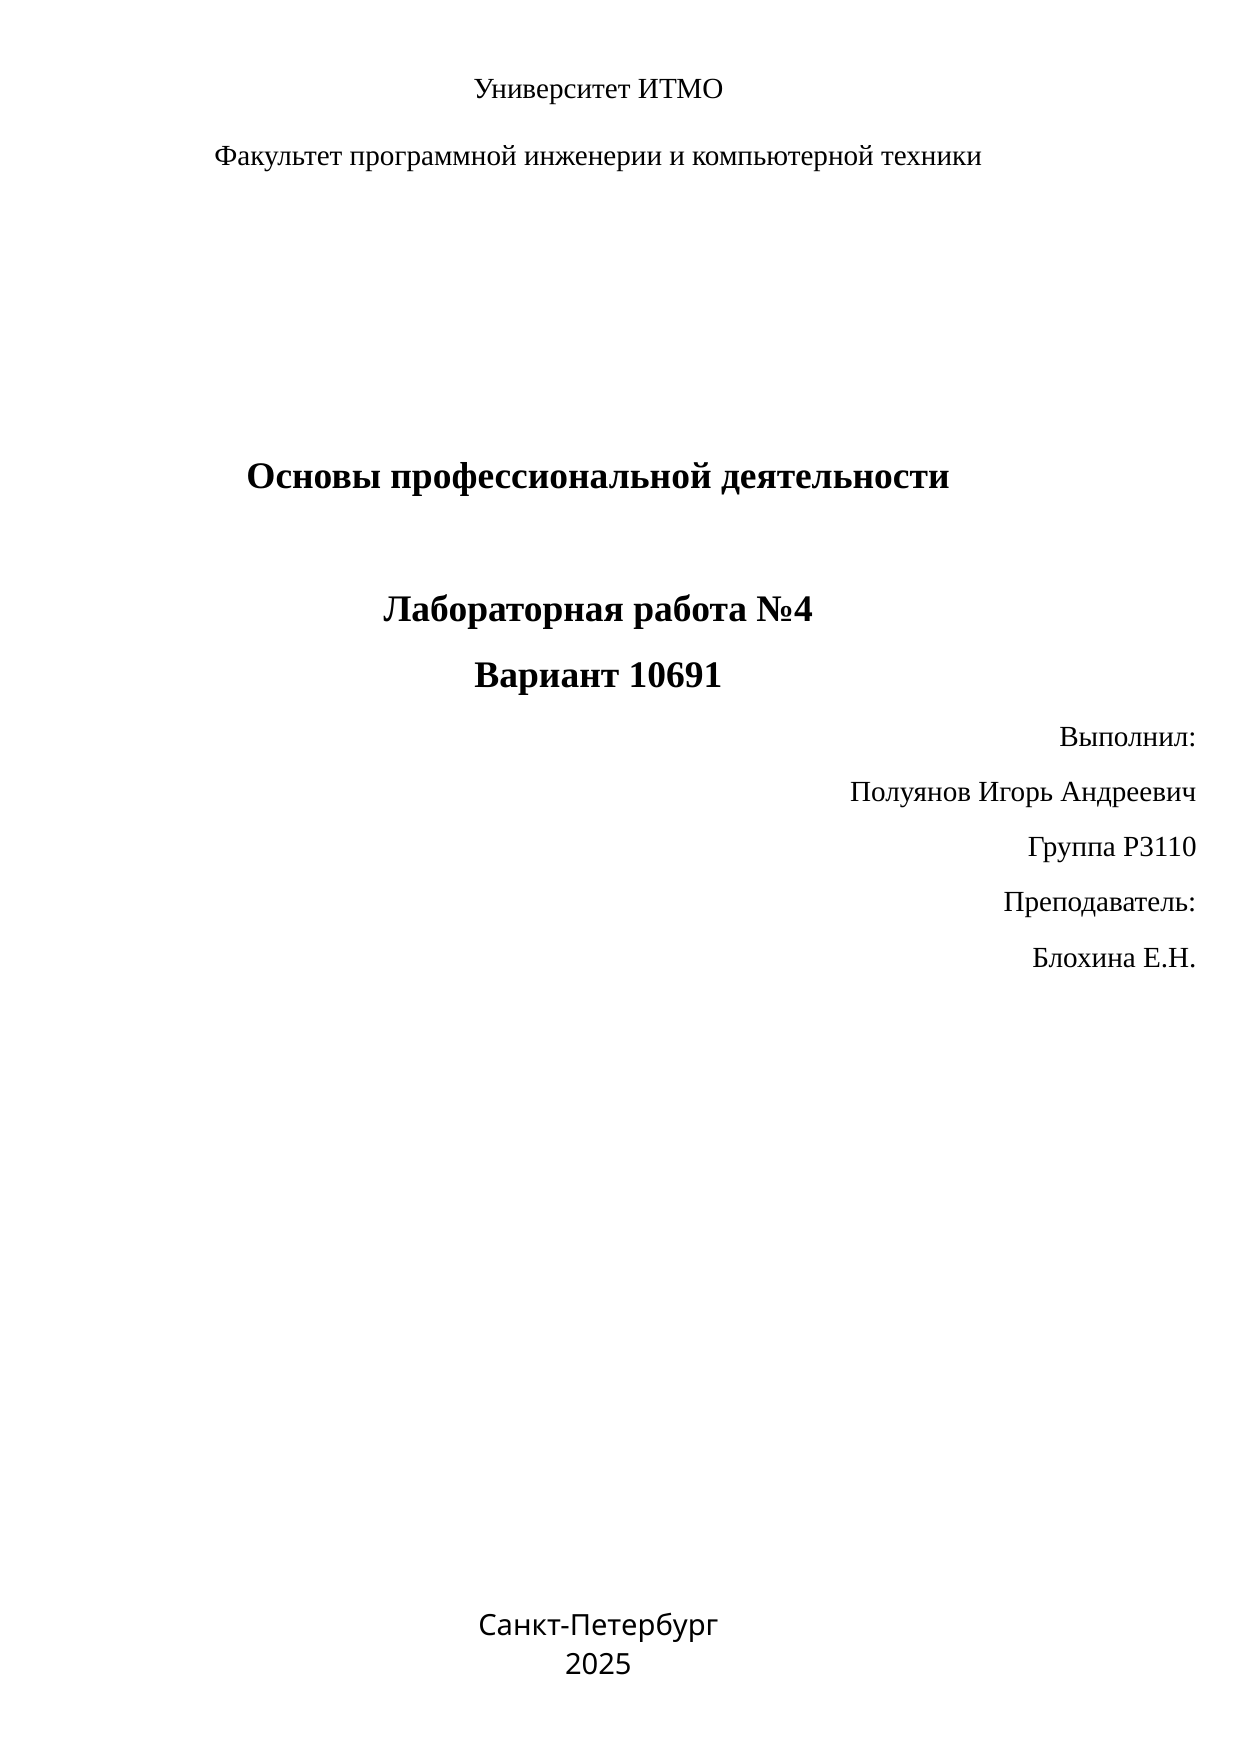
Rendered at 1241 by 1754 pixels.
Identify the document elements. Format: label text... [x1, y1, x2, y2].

text Группа Р3110 [89, 829, 1196, 863]
text Блохина Е.Н. [89, 940, 1196, 973]
text Основы профессиональной деятельности [0, 454, 1240, 497]
text Вариант 10691 [0, 653, 1240, 696]
text Лабораторная работа №4 [0, 586, 1240, 629]
text Преподаватель: [89, 884, 1196, 918]
text Полуянов Игорь Андреевич [89, 774, 1196, 808]
text Выполнил: [89, 719, 1196, 752]
